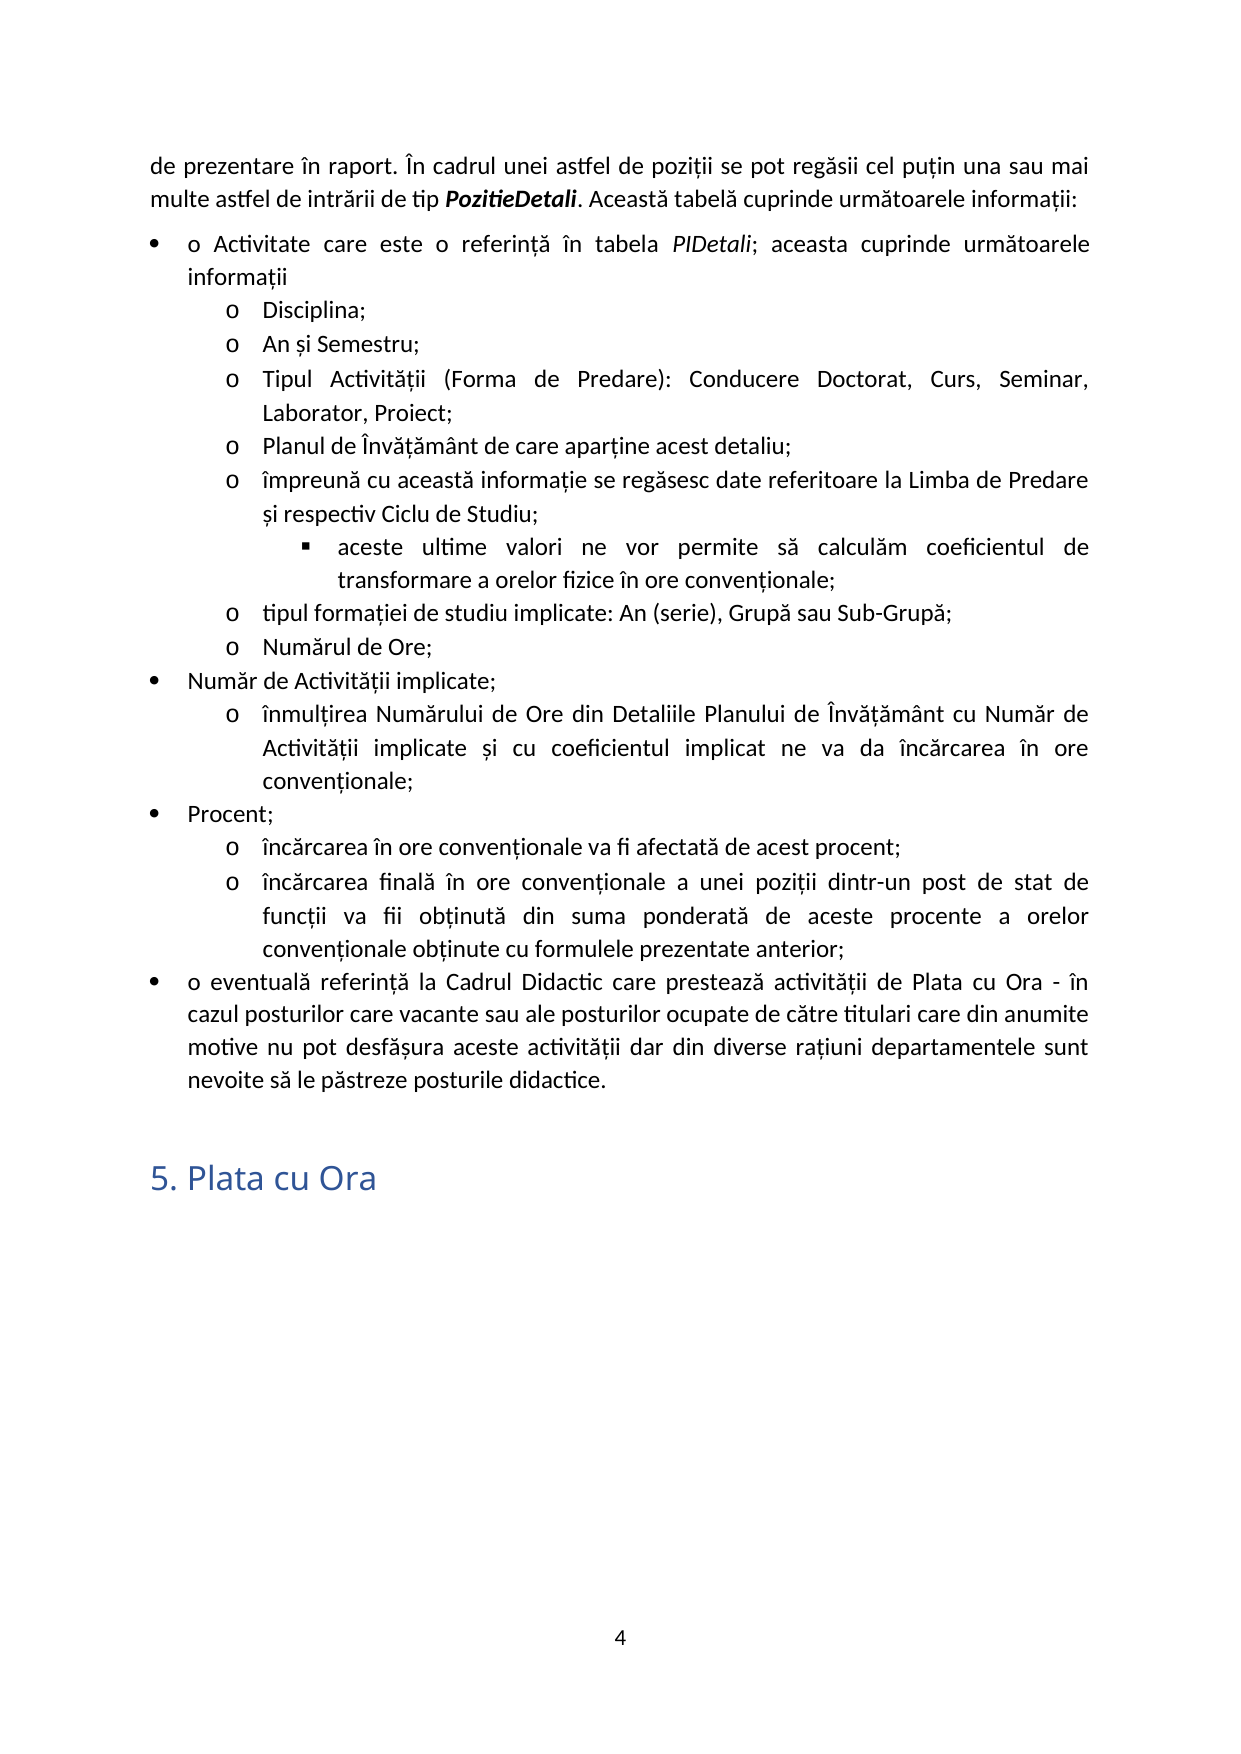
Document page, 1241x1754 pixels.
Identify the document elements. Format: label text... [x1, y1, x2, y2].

list An și Semestru; [225, 328, 1090, 360]
list Planul de Învățământ de care aparține acest detaliu; [225, 430, 1090, 462]
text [150, 150, 1090, 213]
list o Activitate care este o referință în tabela PIDetali; aceasta cuprinde următoarele informații [150, 228, 1090, 292]
list Disciplina; [225, 294, 1090, 326]
list o eventuală referință la Cadrul Didactic care prestează activității de Plata cu Ora - în cazul posturilor care vacante sau ale posturilor ocupate de către titulari care din anumite motive nu pot desfășura aceste activității dar din diverse rațiuni departamentele sunt nevoite să le păstreze posturile didactice. [150, 966, 1090, 1095]
list Tipul Activității (Forma de Predare): Conducere Doctorat, Curs, Seminar, Laborator, Proiect; [225, 363, 1090, 427]
list încărcarea finală în ore convenționale a unei poziții dintr-un post de stat de funcții va fii obținută din suma ponderată de aceste procente a orelor convenționale obținute cu formulele prezentate anterior; [225, 866, 1090, 963]
list Procent; [150, 798, 1090, 829]
list Numărul de Ore; [225, 631, 1090, 663]
list Număr de Activității implicate; [150, 666, 1090, 696]
list încărcarea în ore convenționale va fi afectată de acest procent; [225, 831, 1090, 863]
list împreună cu această informație se regăsesc date referitoare la Limba de Predare și respectiv Ciclu de Studiu; [225, 464, 1090, 529]
list înmulțirea Numărului de Ore din Detaliile Planului de Învățământ cu Număr de Activității implicate și cu coeficientul implicat ne va da încărcarea în ore convenționale; [225, 698, 1090, 796]
list aceste ultime valori ne vor permite să calculăm coeficientul de transformare a orelor fizice în ore convenționale; [300, 531, 1090, 594]
list tipul formației de studiu implicate: An (serie), Grupă sau Sub-Grupă; [225, 597, 1090, 629]
subtitle 5. Plata cu Ora [150, 1155, 1090, 1201]
